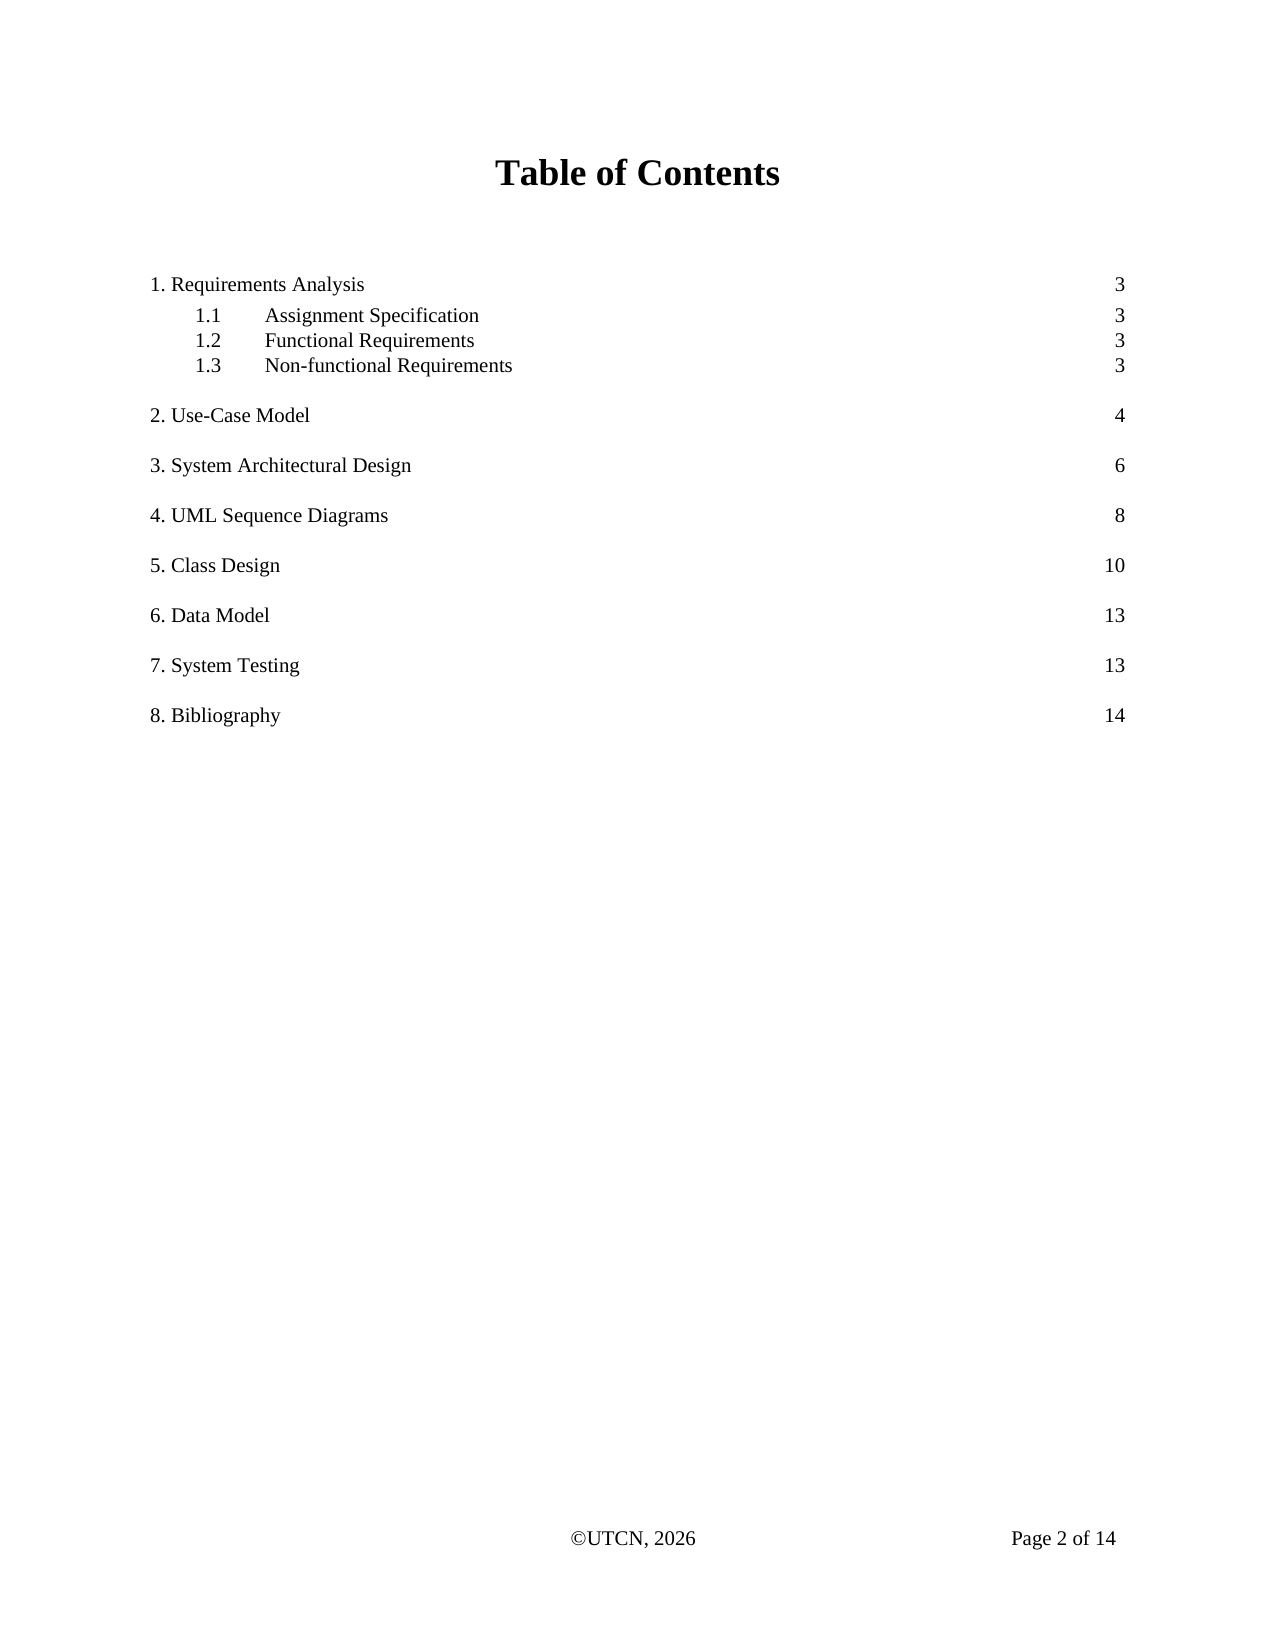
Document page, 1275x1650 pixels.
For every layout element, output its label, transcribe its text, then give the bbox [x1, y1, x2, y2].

text 5. Class Design 10 [150, 552, 1050, 577]
text 1.3 Non-functional Requirements 3 [195, 352, 1050, 377]
title Table of Contents [150, 150, 1125, 193]
text 4. UML Sequence Diagrams 8 [150, 502, 1050, 527]
text 7. System Testing 13 [150, 652, 1050, 677]
text 1.2 Functional Requirements 3 [195, 327, 1050, 352]
text 2. Use-Case Model 4 [150, 402, 1050, 427]
text 6. Data Model 13 [150, 602, 1050, 627]
text 8. Bibliography 14 [150, 702, 1050, 727]
text 1.1 Assignment Specification 3 [195, 302, 1050, 327]
text 1. Requirements Analysis 3 [150, 271, 1050, 296]
text 3. System Architectural Design 6 [150, 452, 1050, 477]
